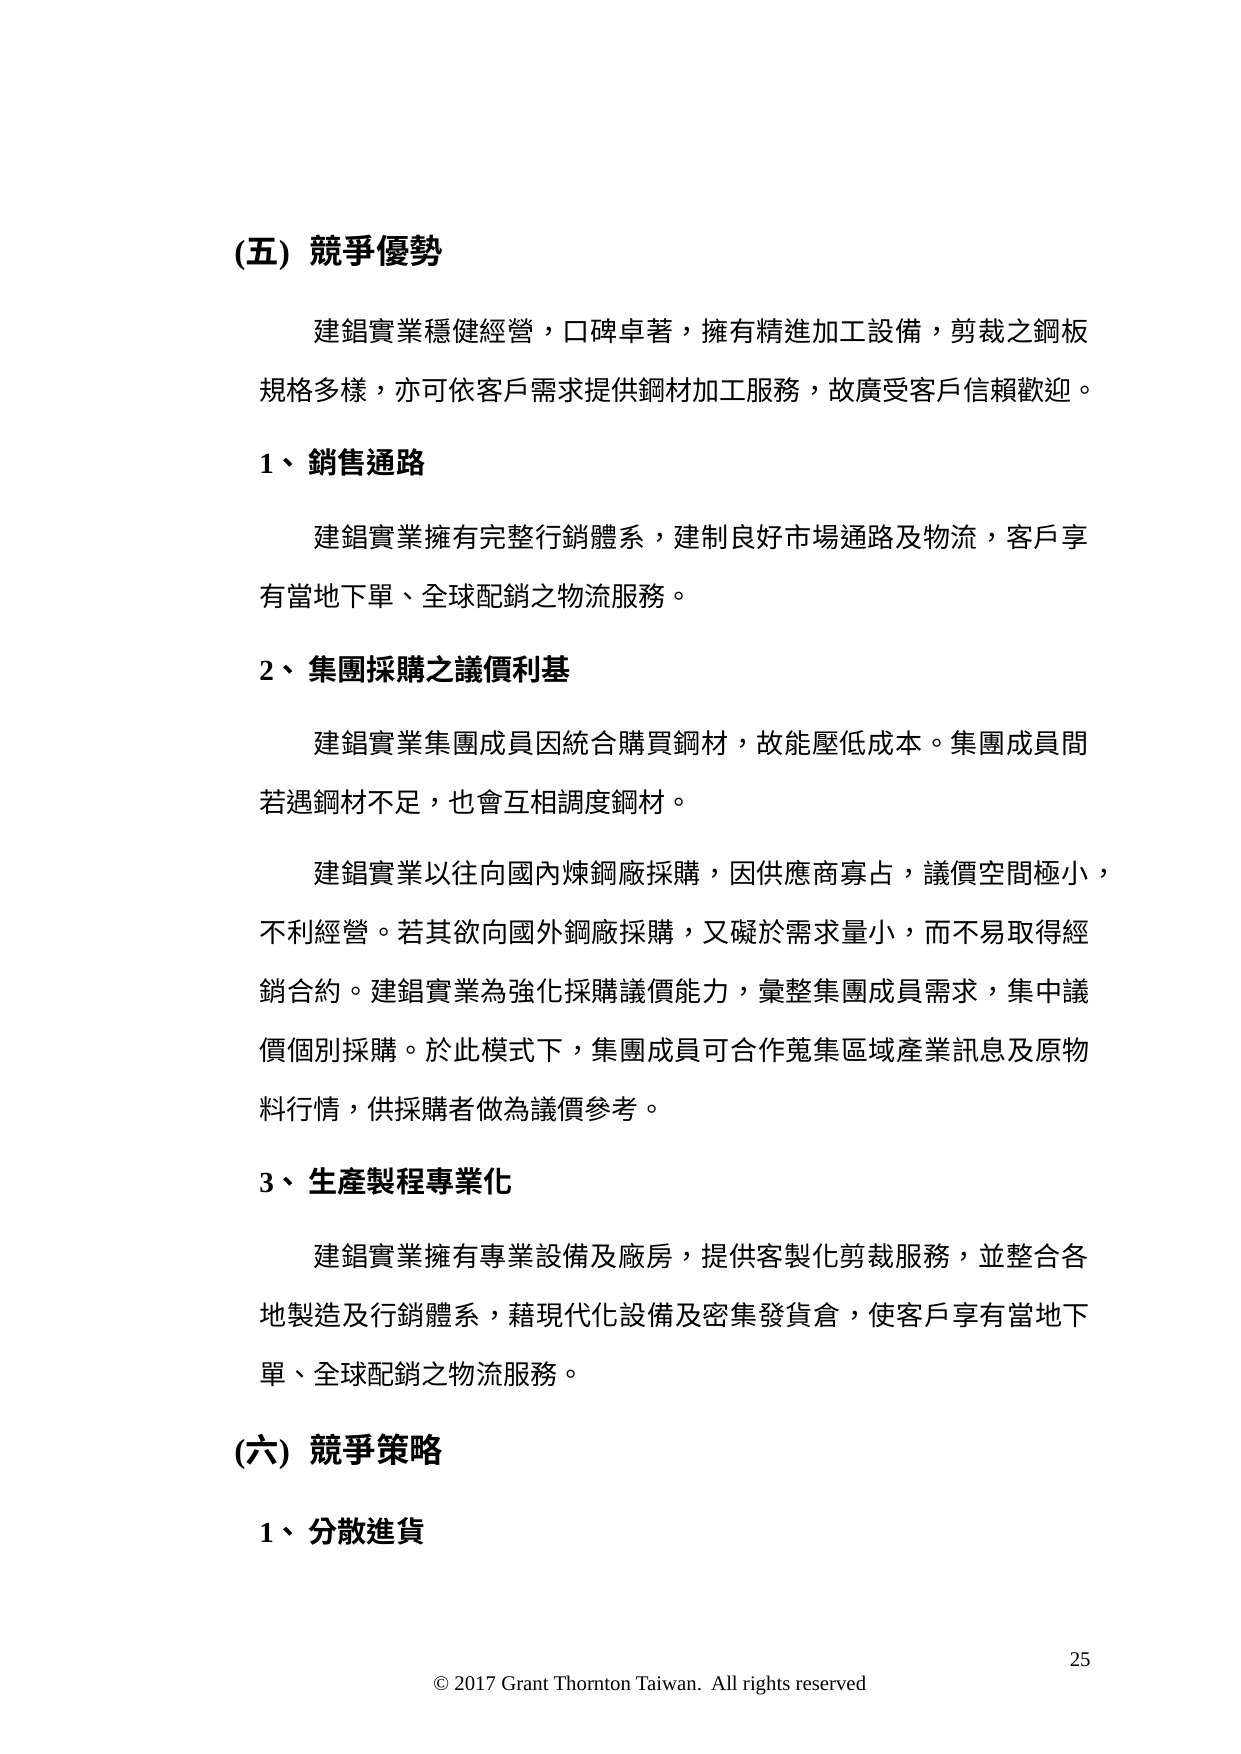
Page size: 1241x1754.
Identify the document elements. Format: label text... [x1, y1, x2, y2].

text 建錩實業擁有完整行銷體系，建制良好市場通路及物流，客戶享有當地下單、全球配銷之物流服務。 [259, 516, 1090, 614]
list 銷售通路 [259, 440, 1090, 482]
list 生產製程專業化 [259, 1159, 1090, 1201]
text 建錩實業穩健經營，口碑卓著，擁有精進加工設備，剪裁之鋼板規格多樣，亦可依客戶需求提供鋼材加工服務，故廣受客戶信賴歡迎。 [259, 310, 1090, 408]
text 建錩實業集團成員因統合購買鋼材，故能壓低成本。集團成員間若遇鋼材不足，也會互相調度鋼材。 [259, 722, 1090, 820]
text 建錩實業以往向國內煉鋼廠採購，因供應商寡占，議價空間極小，不利經營。若其欲向國外鋼廠採購，又礙於需求量小，而不易取得經銷合約。建錩實業為強化採購議價能力，彙整集團成員需求，集中議價個別採購。於此模式下，集團成員可合作蒐集區域產業訊息及原物料行情，供採購者做為議價參考。 [259, 852, 1090, 1127]
subtitle 競爭策略 [234, 1424, 1090, 1472]
subtitle 競爭優勢 [234, 225, 1090, 273]
list 集團採購之議價利基 [259, 646, 1090, 688]
list 分散進貨 [259, 1509, 1090, 1551]
text 建錩實業擁有專業設備及廠房，提供客製化剪裁服務，並整合各地製造及行銷體系，藉現代化設備及密集發貨倉，使客戶享有當地下單、全球配銷之物流服務。 [259, 1235, 1090, 1392]
